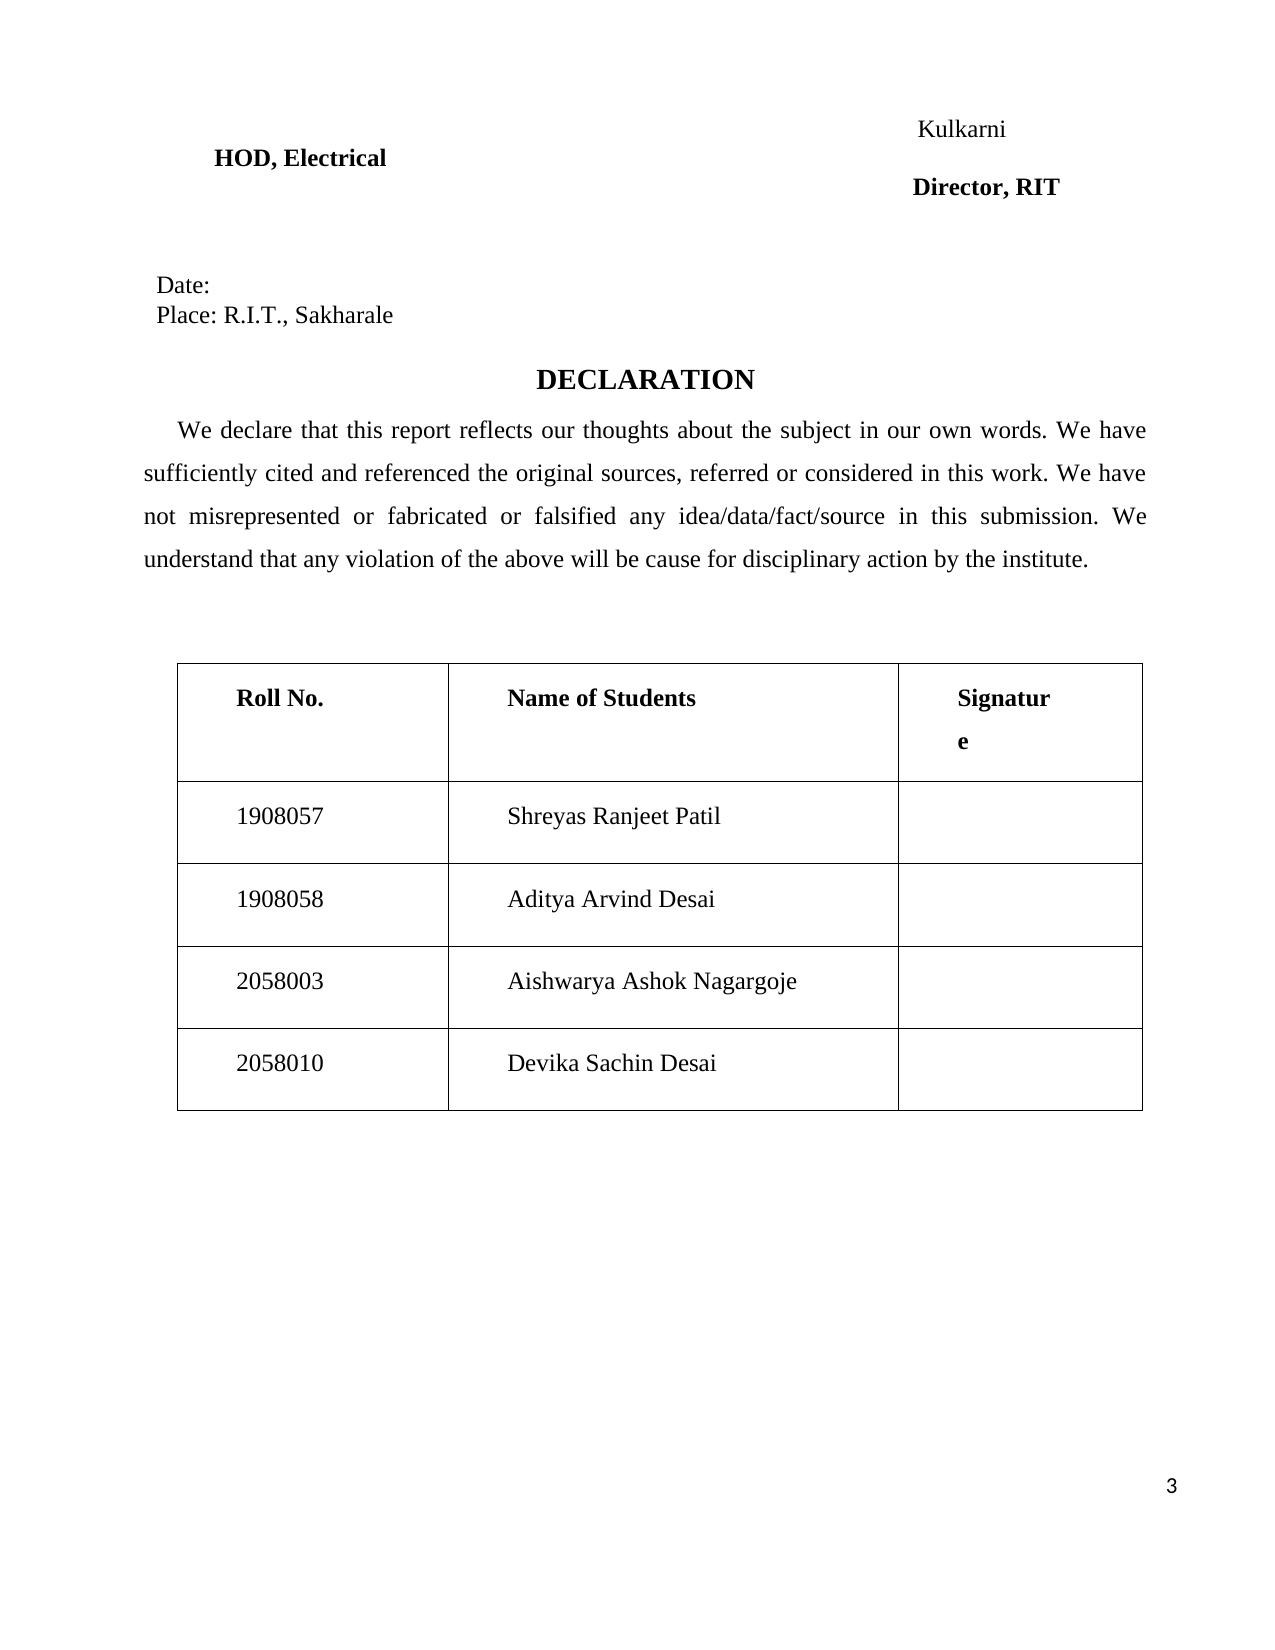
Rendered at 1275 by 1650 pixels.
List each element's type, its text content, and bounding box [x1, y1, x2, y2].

table_header Signature [899, 664, 1142, 781]
table_cell [899, 864, 1142, 946]
table_cell 2058010 [178, 1029, 448, 1110]
table_header Name of Students [449, 664, 898, 781]
table_cell 2058003 [178, 947, 448, 1028]
table_cell Aditya Arvind Desai [449, 864, 898, 946]
table_header Roll No. [178, 664, 448, 781]
table_cell Devika Sachin Desai [449, 1029, 898, 1110]
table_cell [639, 115, 1105, 202]
text DECLARATION [143, 362, 1148, 396]
table_cell 1908058 [178, 864, 448, 946]
text We declare that this report reflects our thoughts about the subject in our own words. We have sufficiently cited and referenced the original sources, referred or considered in this work. We have not misrepresented or fabricated or falsified any idea/data/fact/source in this submission. We understand that any violation of the above will be cause for disciplinary action by the institute. [143, 415, 1148, 573]
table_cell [149, 115, 639, 202]
table_cell Aishwarya Ashok Nagargoje [449, 947, 898, 1028]
table_cell [899, 947, 1142, 1028]
text Place: R.I.T., Sakharale [143, 300, 1148, 329]
table_cell [899, 782, 1142, 863]
text Date: [143, 270, 1148, 299]
table_cell Shreyas Ranjeet Patil [449, 782, 898, 863]
table_cell [899, 1029, 1142, 1110]
table_cell 1908057 [178, 782, 448, 863]
